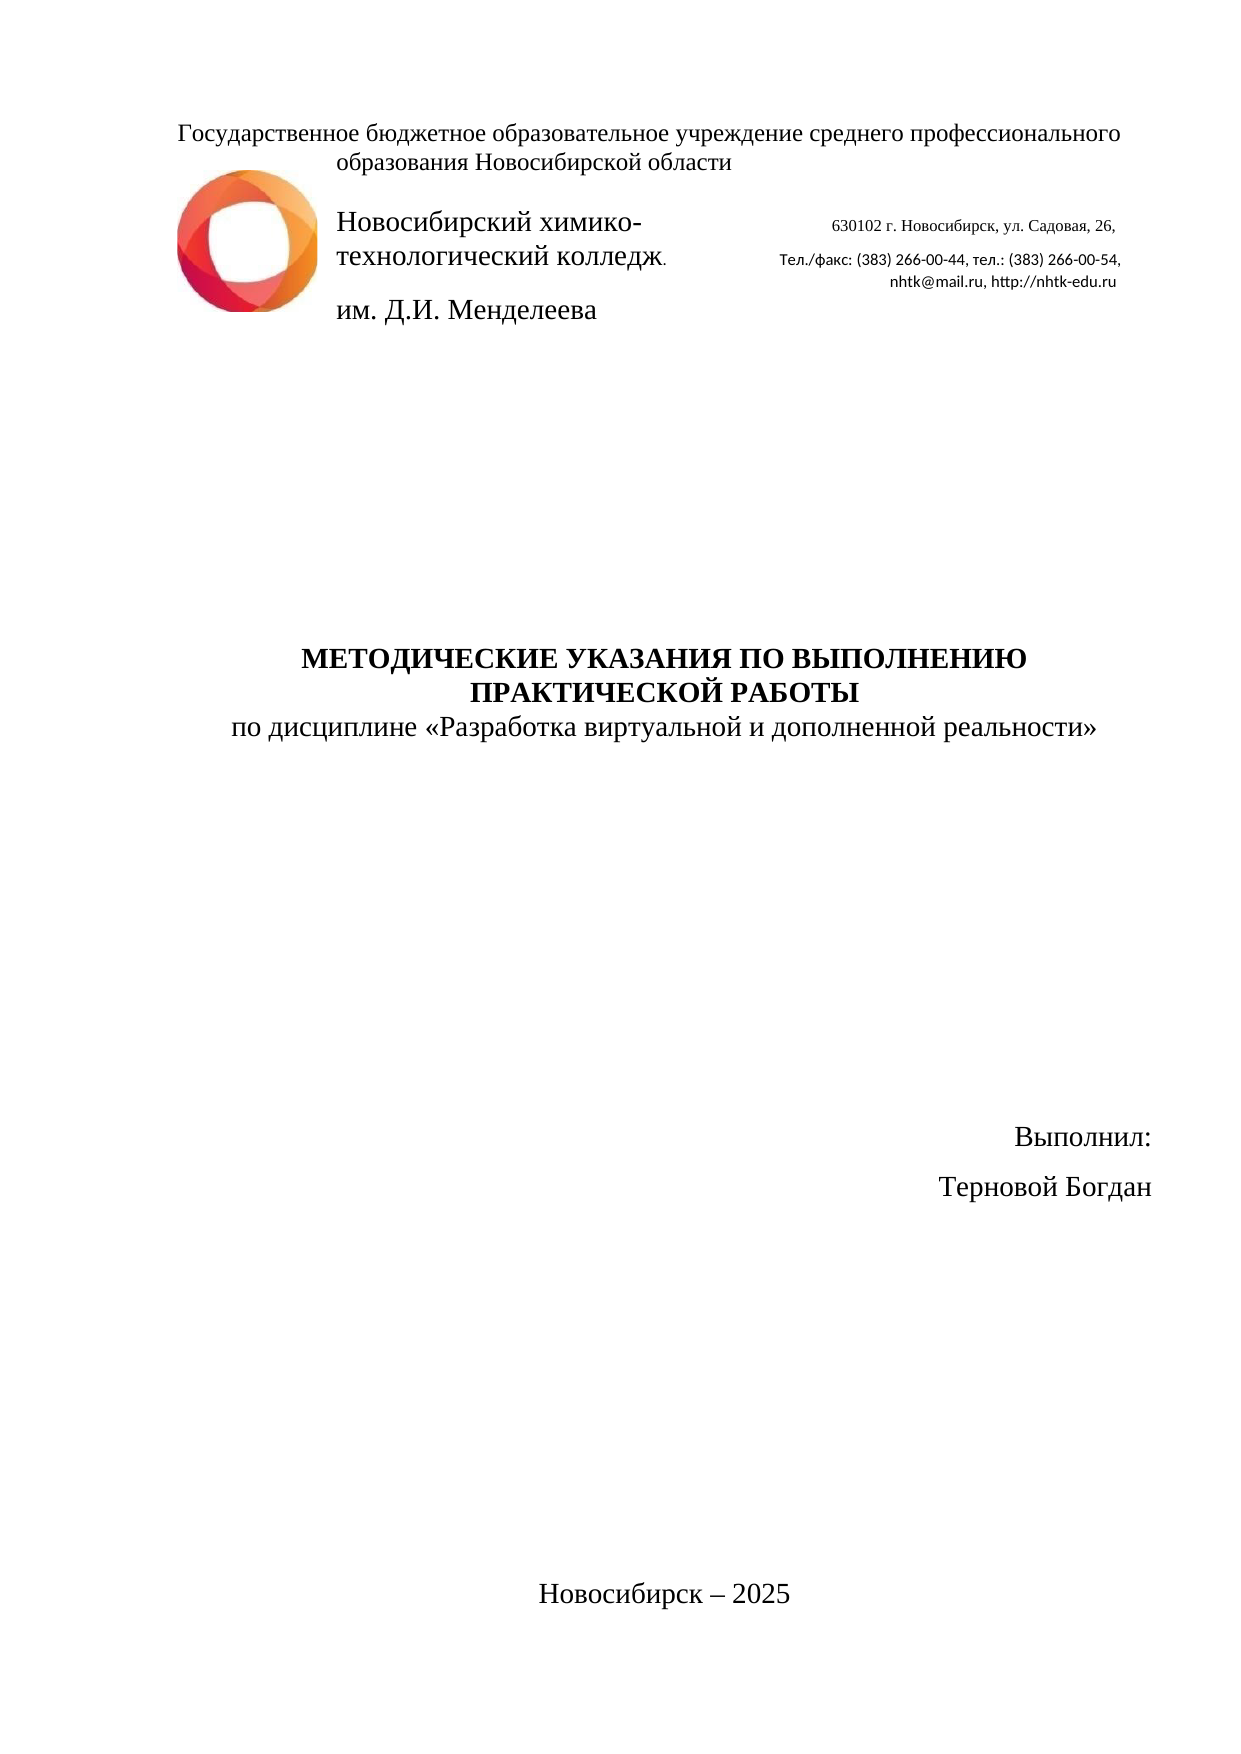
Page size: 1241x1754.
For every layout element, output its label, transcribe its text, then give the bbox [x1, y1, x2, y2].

text Выполнил: Терновой Богдан [177, 1119, 1152, 1203]
text ПРАКТИЧЕСКОЙ РАБОТЫ [177, 675, 1152, 709]
text МЕТОДИЧЕСКИЕ УКАЗАНИЯ ПО ВЫПОЛНЕНИЮ [177, 642, 1152, 675]
text Новосибирский химико- 630102 г. Новосибирск, ул. Садовая, 26, [318, 204, 1152, 238]
text Государственное бюджетное образовательное учреждение среднего профессионального образования Новосибирской области [177, 118, 1152, 176]
text nhtk@mail.ru, http://nhtk-edu.ru [318, 271, 1152, 292]
text Новосибирск – 2025 [177, 1576, 1152, 1610]
text по дисциплине «Разработка виртуальной и дополненной реальности» [177, 709, 1152, 742]
text им. Д.И. Менделеева [177, 292, 1152, 325]
text технологический колледж. Тел./факс: (383) 266-00-44, тел.: (383) 266-00-54, [318, 238, 1152, 271]
